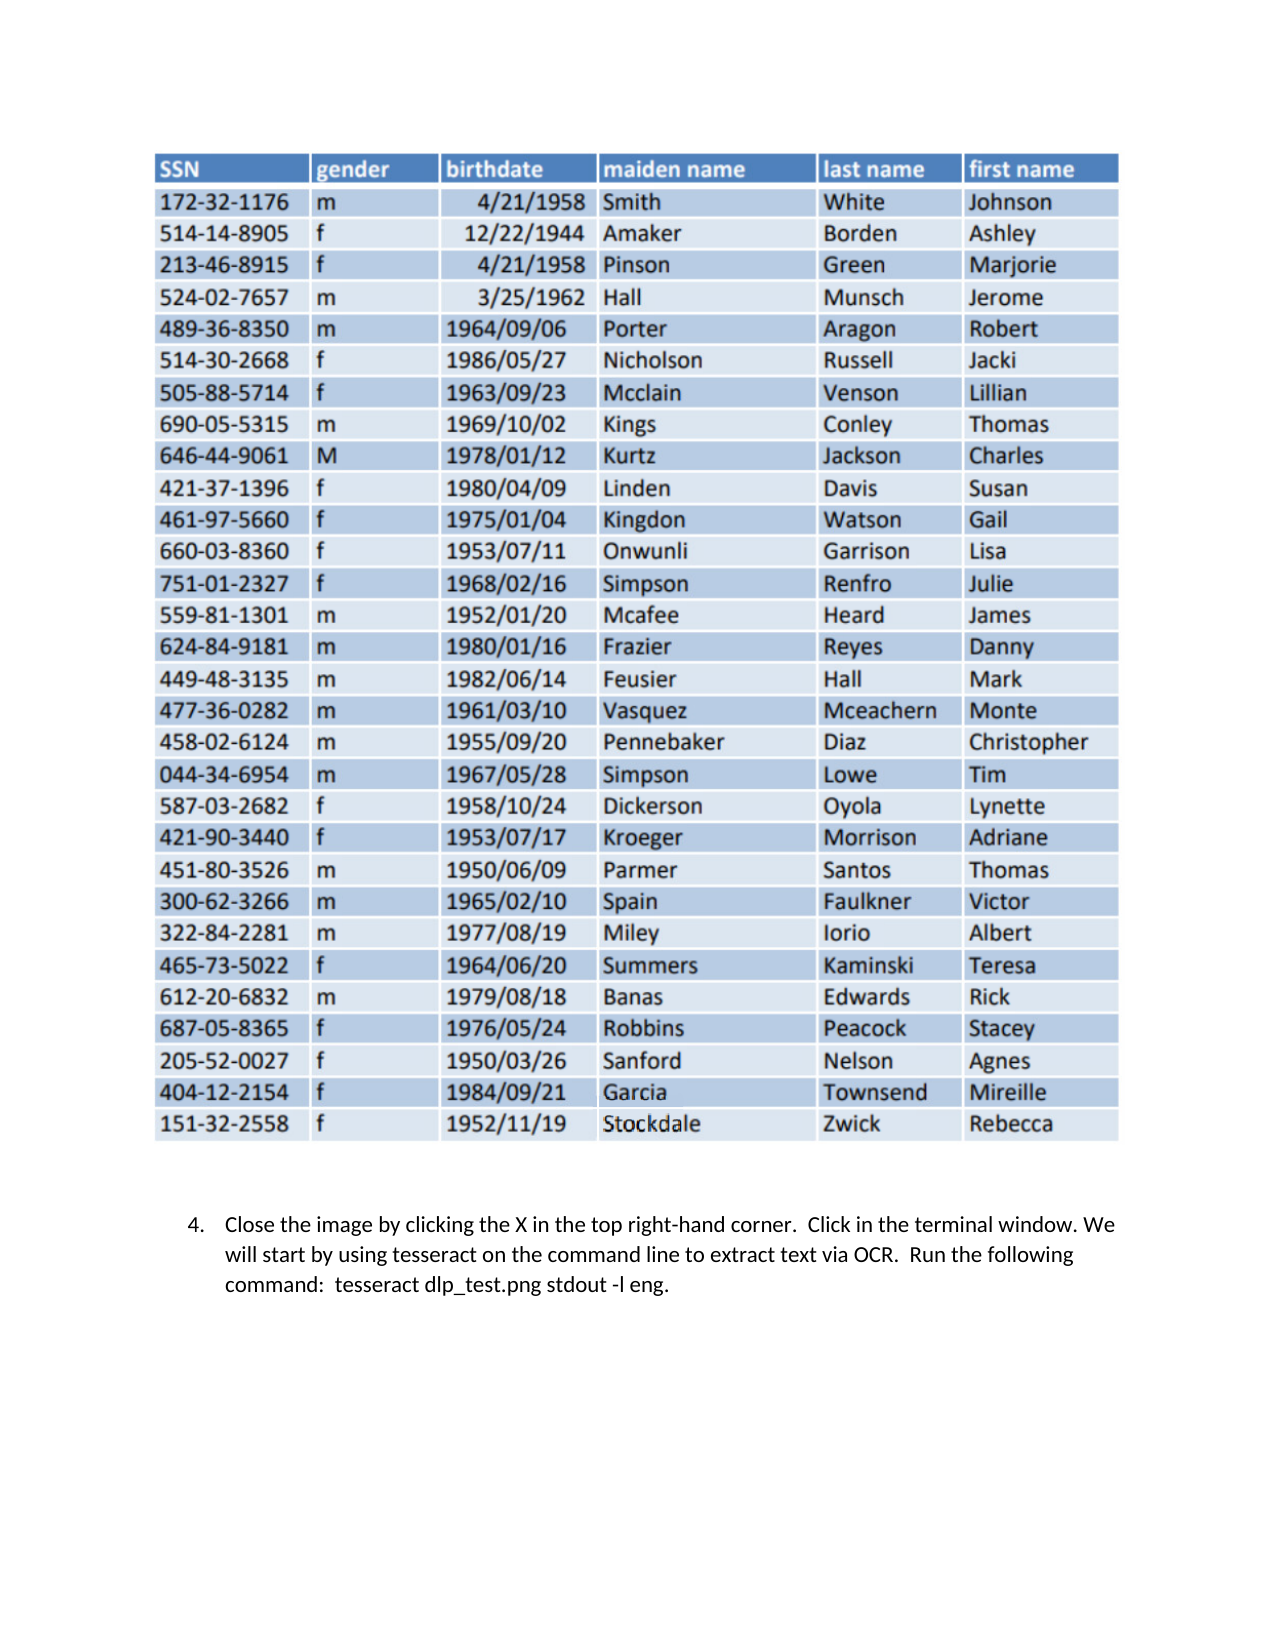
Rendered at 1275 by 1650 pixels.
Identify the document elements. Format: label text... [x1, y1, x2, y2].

picture [150, 150, 1125, 1145]
list Close the image by clicking the X in the top right-hand corner. Click in the terminal window. We will start by using tesseract on the command line to extract text via OCR. Run the following command: tesseract dlp_test.png stdout -l eng. [187, 1210, 1125, 1299]
